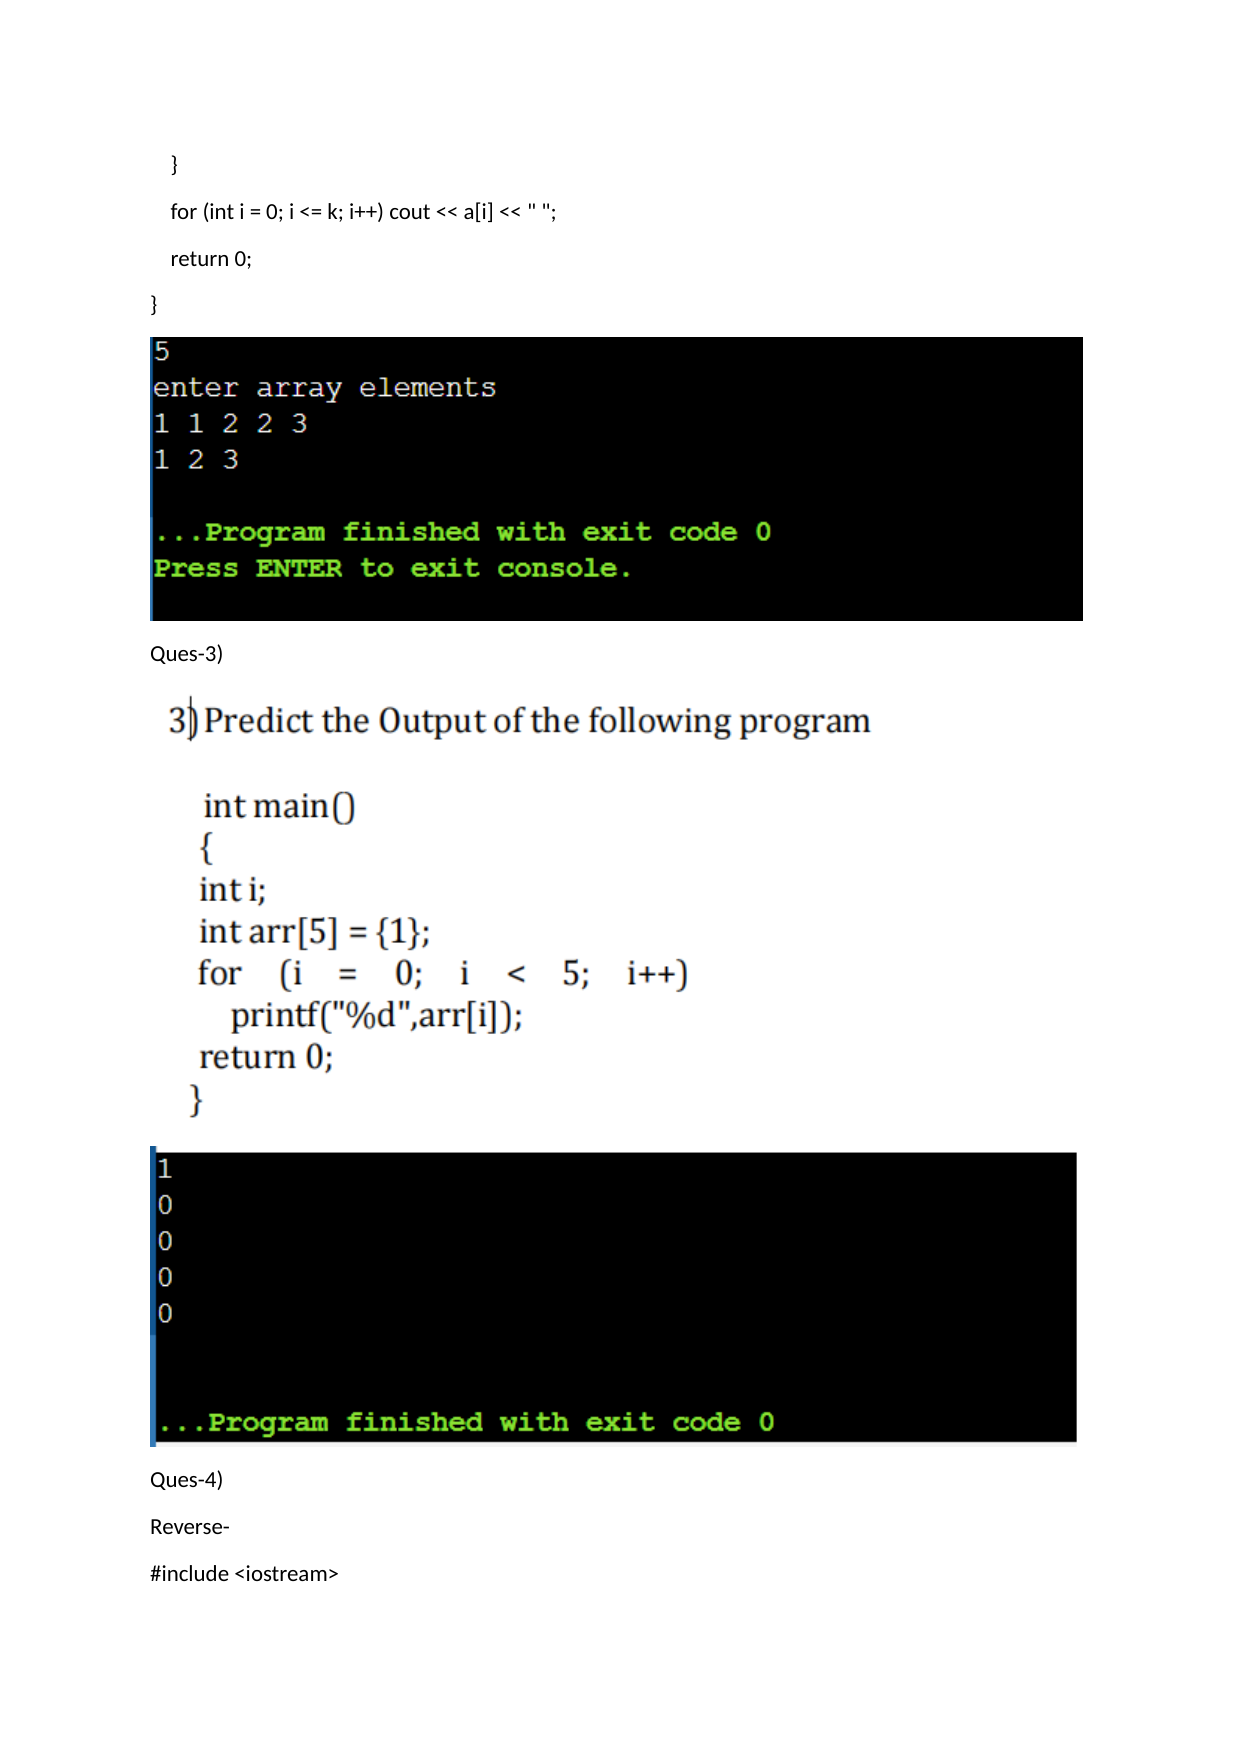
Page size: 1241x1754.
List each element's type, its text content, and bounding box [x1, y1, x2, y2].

picture [150, 686, 1091, 1128]
text #include <iostream> [150, 1559, 1090, 1587]
picture [150, 337, 1083, 621]
text Ques-4) [150, 1465, 1090, 1493]
text Ques-3) [150, 639, 1090, 667]
text } [150, 291, 1090, 319]
picture [150, 1146, 1077, 1447]
text } [150, 150, 1090, 178]
text for (int i = 0; i <= k; i++) cout << a[i] << " "; [150, 197, 1090, 225]
text return 0; [150, 244, 1090, 272]
text Reverse- [150, 1512, 1090, 1540]
